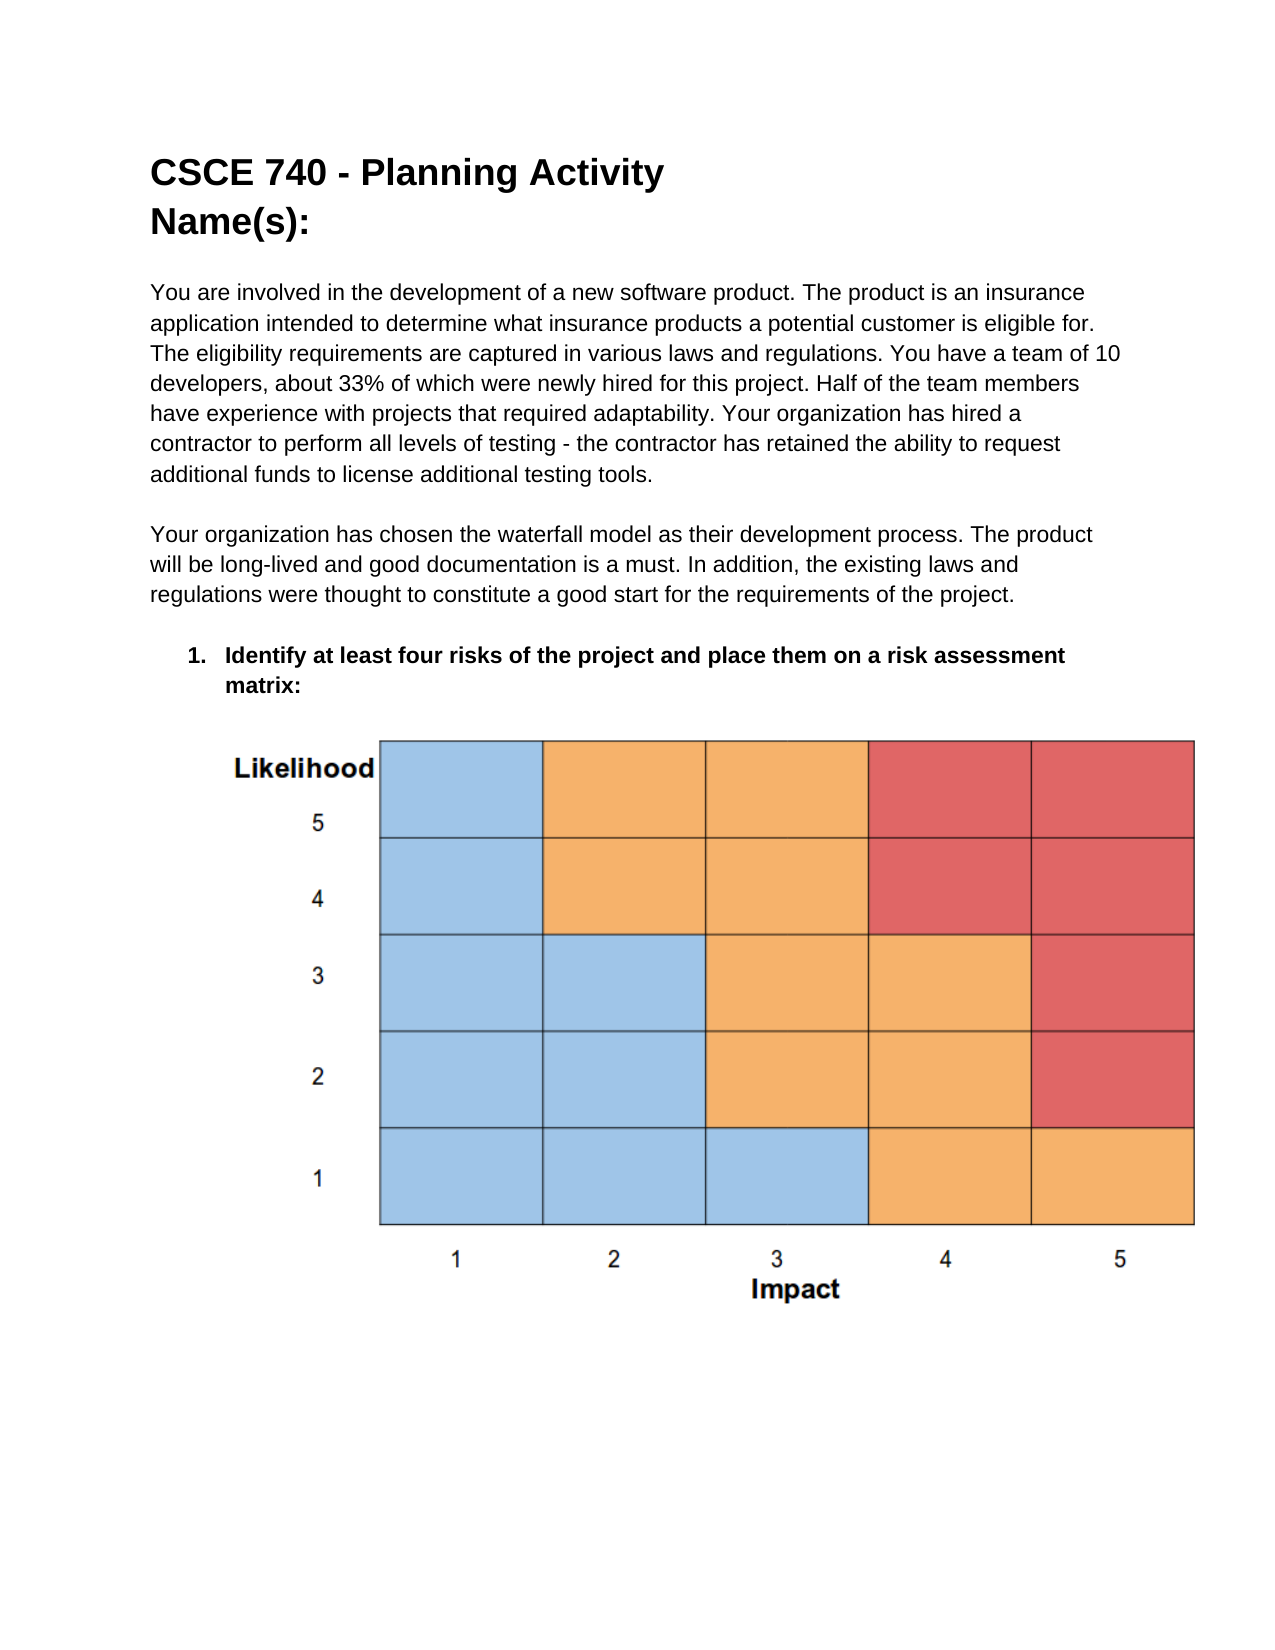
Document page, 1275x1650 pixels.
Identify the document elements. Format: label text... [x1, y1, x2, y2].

picture [225, 702, 1235, 1306]
text Name(s): [150, 199, 1125, 243]
text Your organization has chosen the waterfall model as their development process. The product will be long-lived and good documentation is a must. In addition, the existing laws and regulations were thought to constitute a good start for the requirements of the project. [150, 521, 1125, 608]
text CSCE 740 - Planning Activity [150, 150, 1125, 193]
text You are involved in the development of a new software product. The product is an insurance application intended to determine what insurance products a potential customer is eligible for. The eligibility requirements are captured in various laws and regulations. You have a team of 10 developers, about 33% of which were newly hired for this project. Half of the team members have experience with projects that required adaptability. Your organization has hired a contractor to perform all levels of testing - the contractor has retained the ability to request additional funds to license additional testing tools. [150, 279, 1125, 487]
